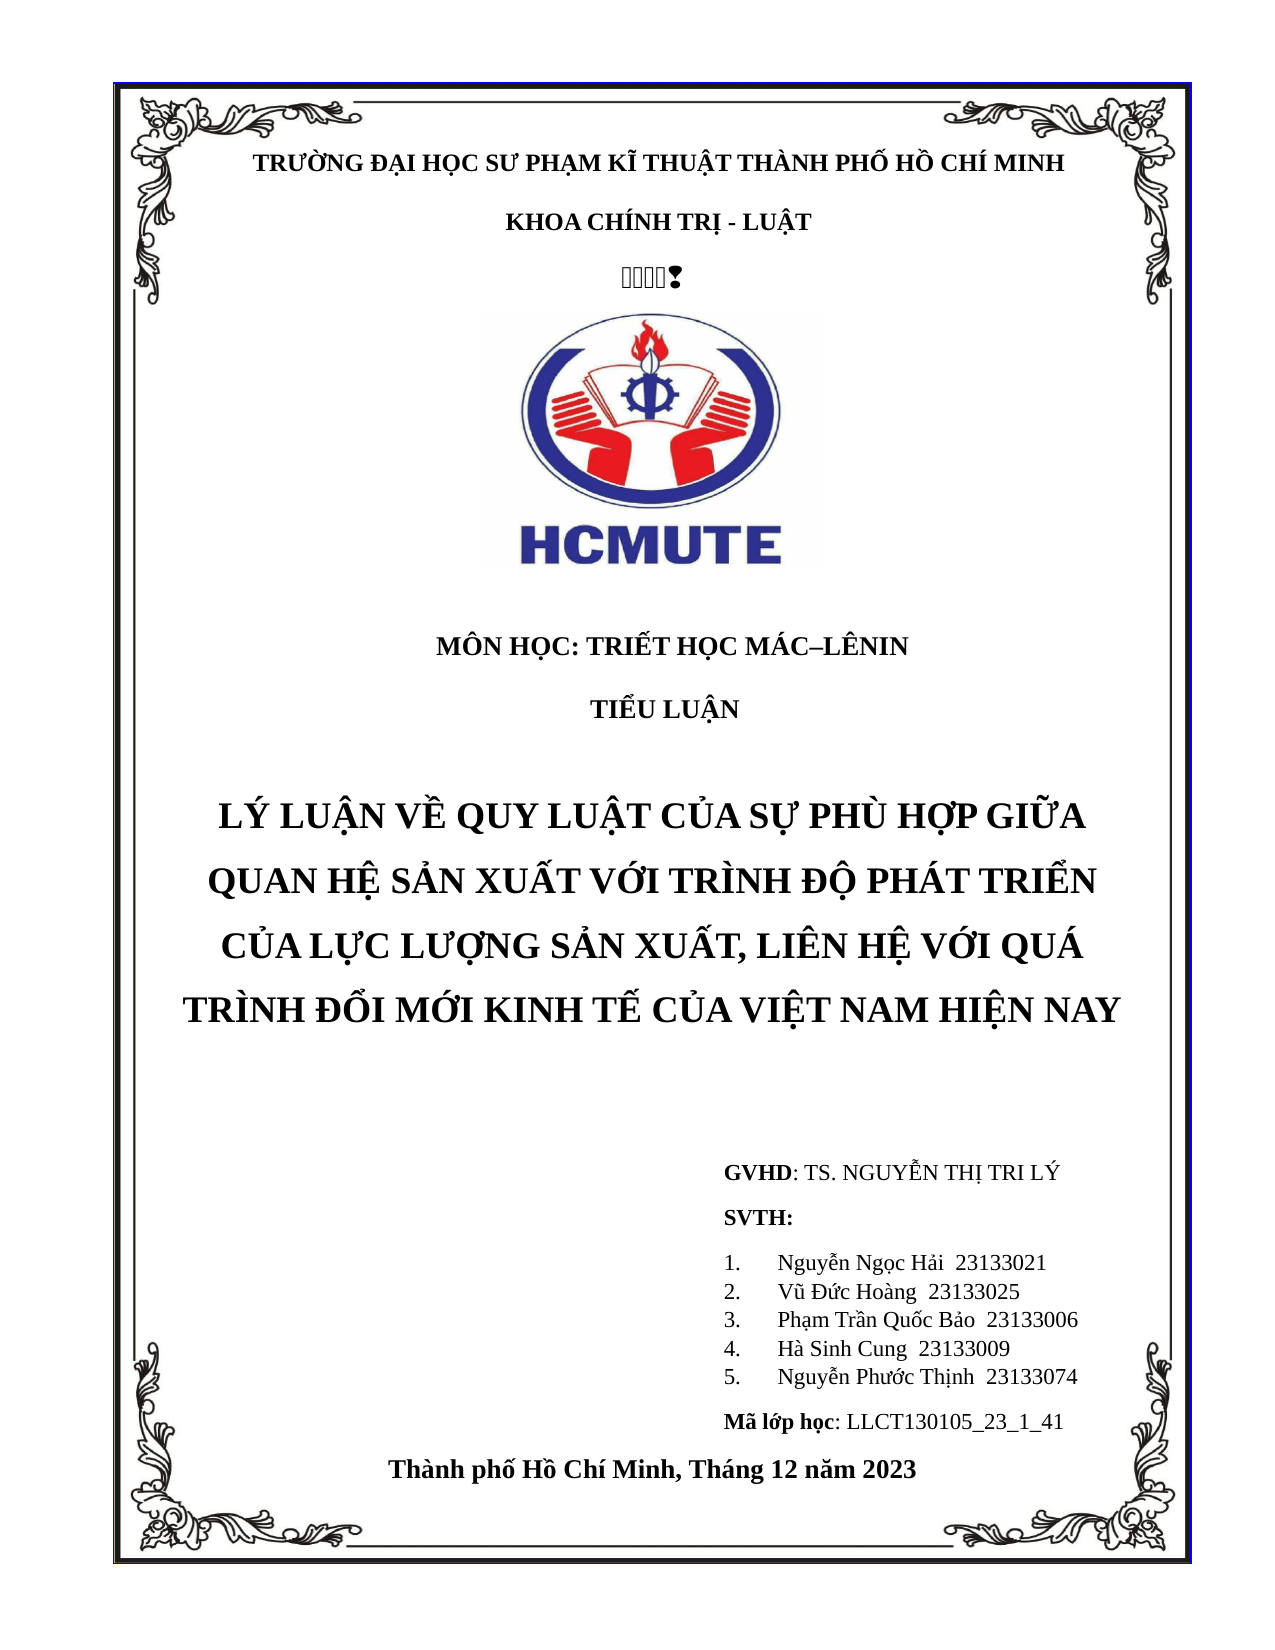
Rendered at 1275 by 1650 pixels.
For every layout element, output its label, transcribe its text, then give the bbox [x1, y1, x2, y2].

text LÝ LUẬN VỀ QUY LUẬT CỦA SỰ PHÙ HỢP GIỮA QUAN HỆ SẢN XUẤT VỚI TRÌNH ĐỘ PHÁT TRIỂN CỦA LỰC LƯỢNG SẢN XUẤT, LIÊN HỆ VỚI QUÁ TRÌNH ĐỔI MỚI KINH TẾ CỦA VIỆT NAM HIỆN NAY [177, 794, 1127, 1031]
list Nguyễn Ngọc Hải 23133021 [207, 1249, 1127, 1276]
text GVHD: TS. NGUYỄN THỊ TRI LÝ [648, 1159, 1127, 1186]
list Phạm Trần Quốc Bảo 23133006 [207, 1306, 1127, 1333]
list Vũ Đức Hoàng 23133025 [207, 1278, 1127, 1304]
text KHOA CHÍNH TRỊ - LUẬT [505, 207, 1127, 236]
text TIỂU LUẬN [590, 693, 1127, 724]
text SVTH: [207, 1204, 1127, 1231]
text Thành phố Hồ Chí Minh, Tháng 12 năm 2023 [177, 1453, 1127, 1484]
text MÔN HỌC: TRIẾT HỌC MÁC–LÊNIN [402, 630, 1127, 661]
text Mã lớp học: LLCT130105_23_1_41 [207, 1408, 1127, 1435]
picture [114, 84, 1190, 1563]
text TRƯỜNG ĐẠI HỌC SƯ PHẠM KĨ THUẬT THÀNH PHỐ HỒ CHÍ MINH [177, 148, 1127, 176]
list Nguyễn Phước Thịnh 23133074 [207, 1363, 1127, 1389]
list Hà Sinh Cung 23133009 [207, 1335, 1127, 1361]
